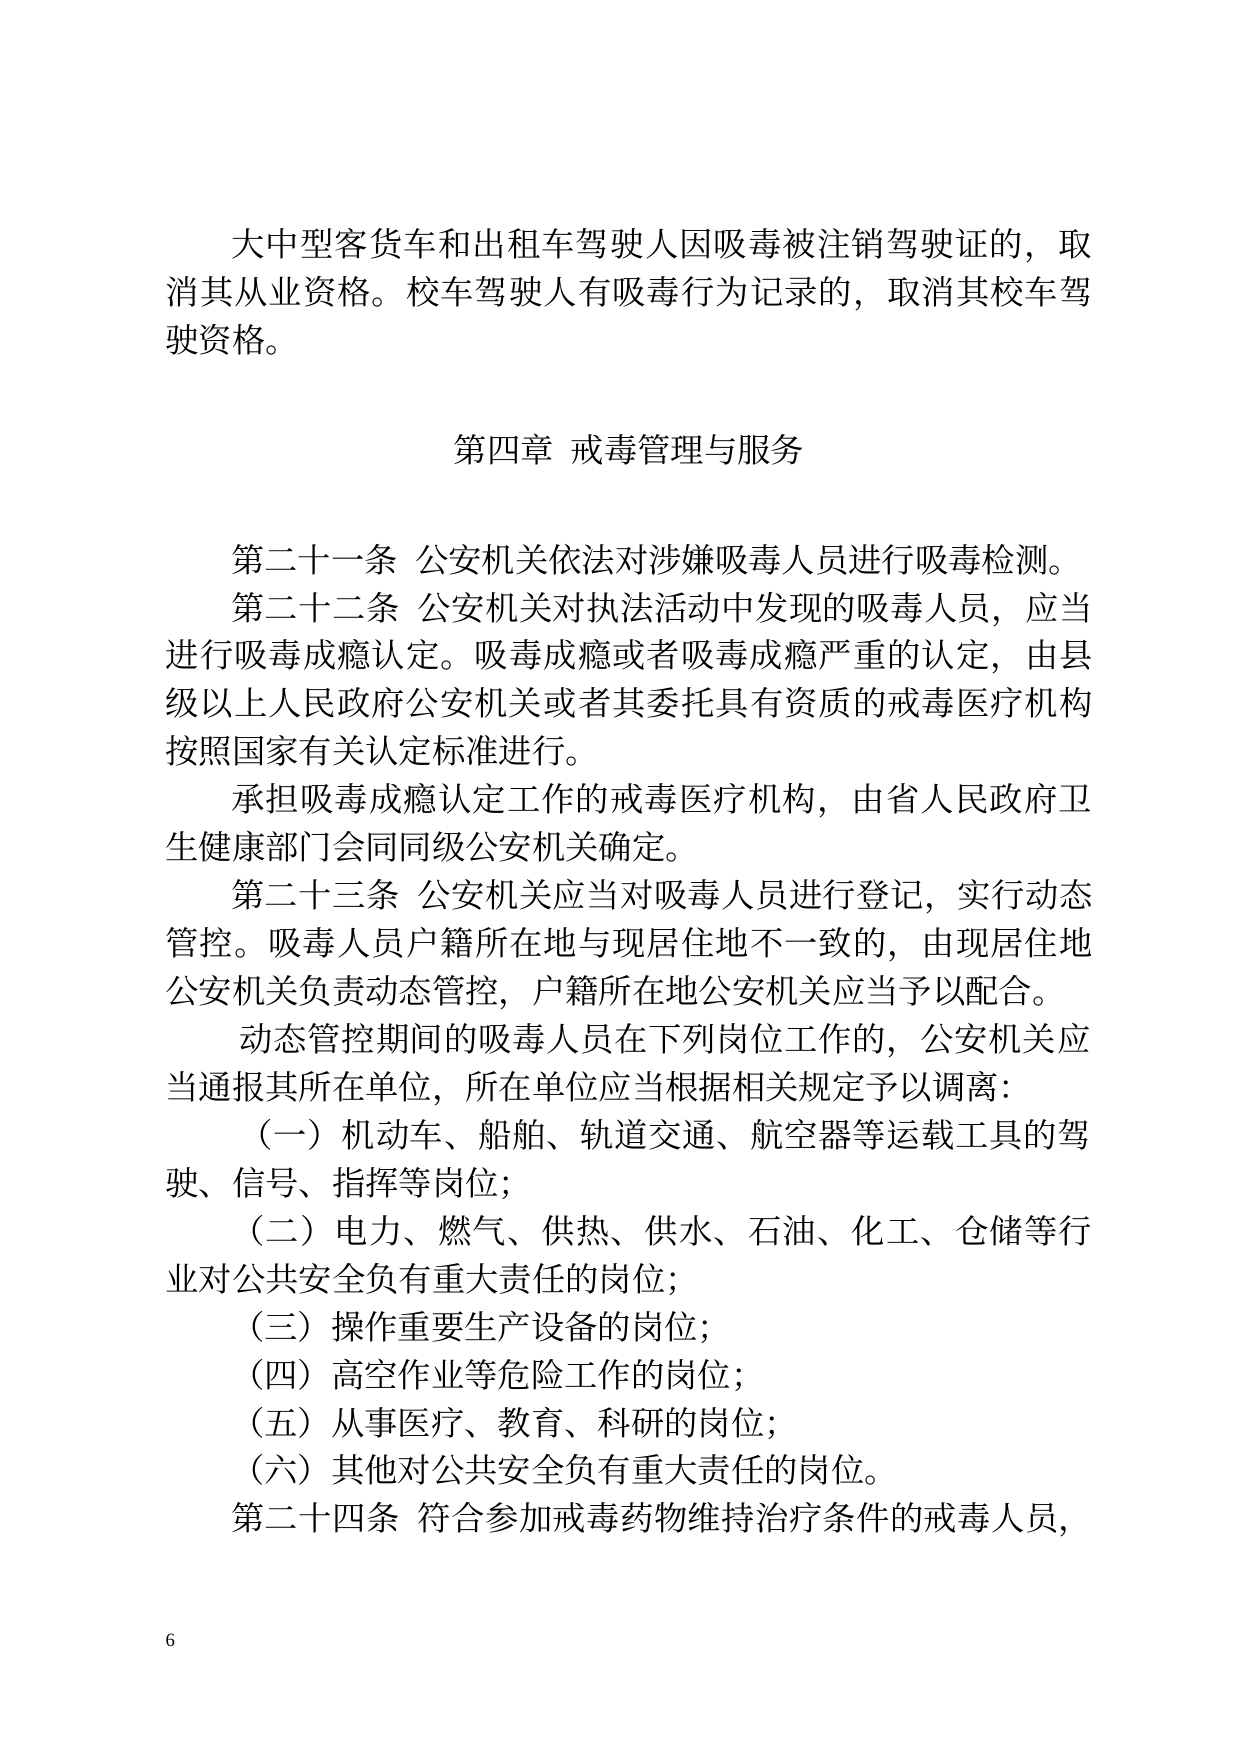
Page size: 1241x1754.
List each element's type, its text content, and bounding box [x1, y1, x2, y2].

text 动态管控期间的吸毒人员在下列岗位工作的，公安机关应当通报其所在单位，所在单位应当根据相关规定予以调离： [165, 1013, 1092, 1109]
text 承担吸毒成瘾认定工作的戒毒医疗机构，由省人民政府卫生健康部门会同同级公安机关确定。 [165, 773, 1092, 869]
text 第二十二条 公安机关对执法活动中发现的吸毒人员，应当进行吸毒成瘾认定。吸毒成瘾或者吸毒成瘾严重的认定，由县级以上人民政府公安机关或者其委托具有资质的戒毒医疗机构按照国家有关认定标准进行。 [165, 582, 1092, 773]
text 第四章 戒毒管理与服务 [165, 424, 1092, 472]
text （二）电力、燃气、供热、供水、石油、化工、仓储等行业对公共安全负有重大责任的岗位； [165, 1205, 1092, 1301]
text （六）其他对公共安全负有重大责任的岗位。 [165, 1444, 1092, 1492]
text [165, 1492, 1092, 1540]
text （五）从事医疗、教育、科研的岗位； [165, 1397, 1092, 1444]
text 第二十三条 公安机关应当对吸毒人员进行登记，实行动态管控。吸毒人员户籍所在地与现居住地不一致的，由现居住地公安机关负责动态管控，户籍所在地公安机关应当予以配合。 [165, 869, 1092, 1013]
text 第二十一条 公安机关依法对涉嫌吸毒人员进行吸毒检测。 [165, 534, 1092, 582]
text （四）高空作业等危险工作的岗位； [165, 1349, 1092, 1397]
text 大中型客货车和出租车驾驶人因吸毒被注销驾驶证的，取消其从业资格。校车驾驶人有吸毒行为记录的，取消其校车驾驶资格。 [165, 218, 1092, 362]
text （一）机动车、船舶、轨道交通、航空器等运载工具的驾驶、信号、指挥等岗位； [165, 1109, 1092, 1205]
text （三）操作重要生产设备的岗位； [165, 1301, 1092, 1349]
